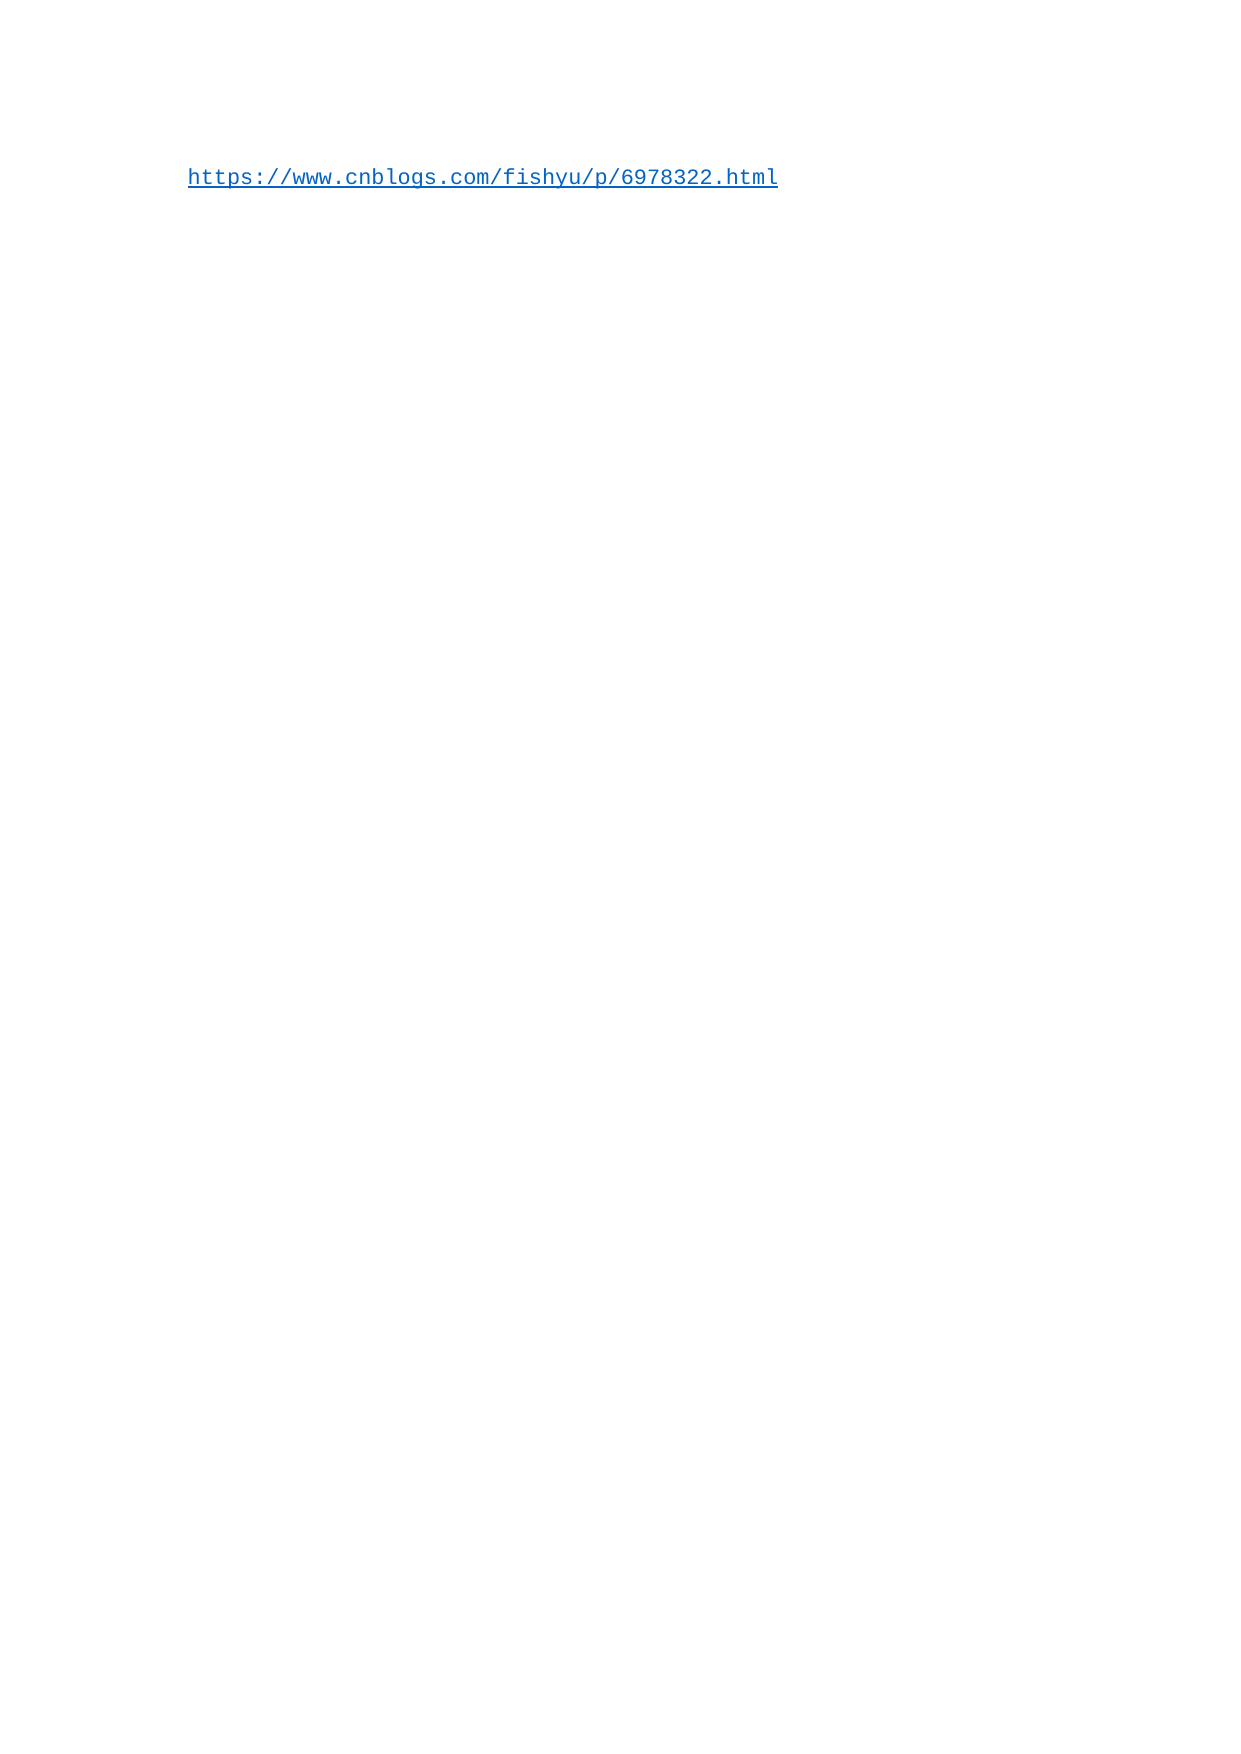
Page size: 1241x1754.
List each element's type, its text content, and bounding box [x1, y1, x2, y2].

text https://www.cnblogs.com/fishyu/p/6978322.html [187, 162, 1053, 194]
